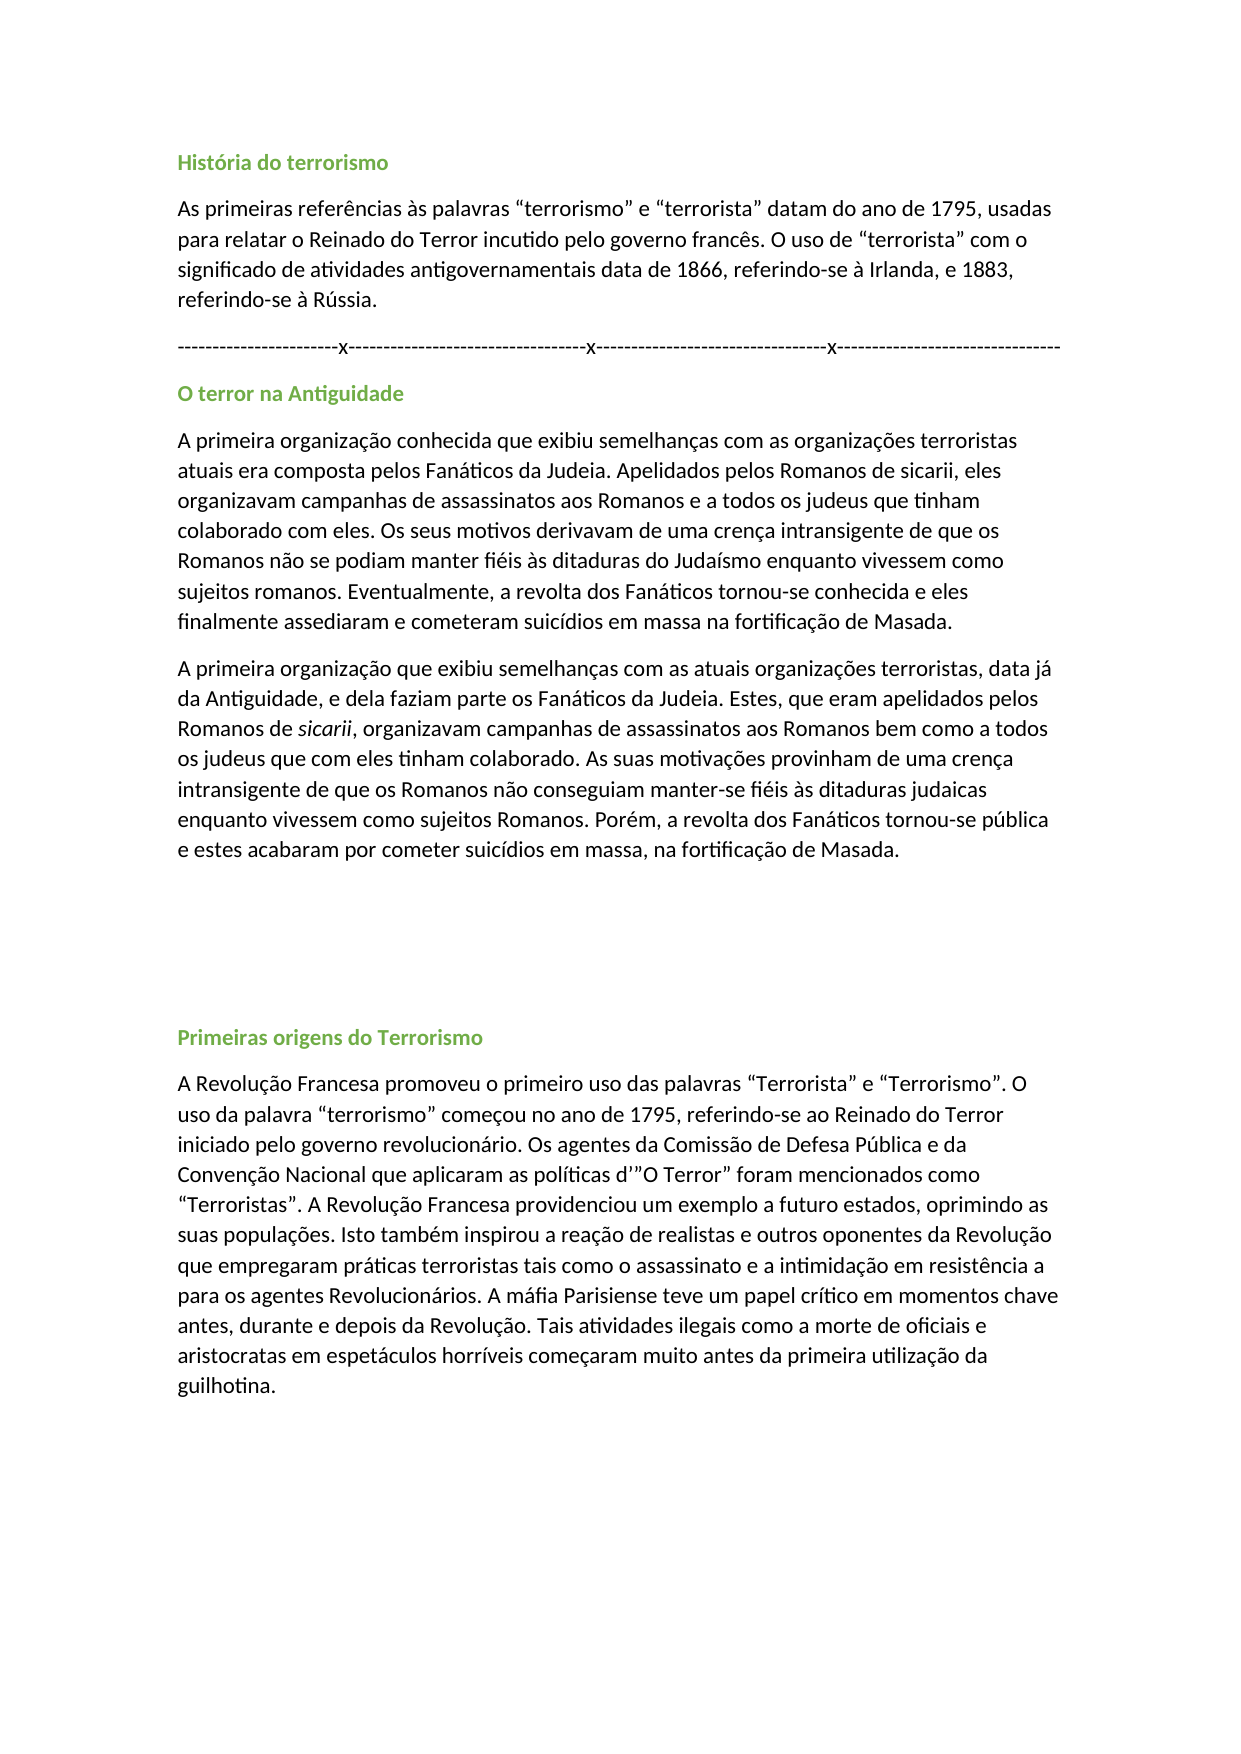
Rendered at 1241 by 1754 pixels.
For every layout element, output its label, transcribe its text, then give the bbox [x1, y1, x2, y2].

text História do terrorismo [177, 148, 1063, 176]
text O terror na Antiguidade [177, 379, 1063, 407]
text A primeira organização conhecida que exibiu semelhanças com as organizações terroristas atuais era composta pelos Fanáticos da Judeia. Apelidados pelos Romanos de sicarii, eles organizavam campanhas de assassinatos aos Romanos e a todos os judeus que tinham colaborado com eles. Os seus motivos derivavam de uma crença intransigente de que os Romanos não se podiam manter fiéis às ditaduras do Judaísmo enquanto vivessem como sujeitos romanos. Eventualmente, a revolta dos Fanáticos tornou-se conhecida e eles finalmente assediaram e cometeram suicídios em massa na fortificação de Masada. [177, 426, 1063, 635]
text Primeiras origens do Terrorismo [177, 1023, 1063, 1051]
text A Revolução Francesa promoveu o primeiro uso das palavras “Terrorista” e “Terrorismo”. O uso da palavra “terrorismo” começou no ano de 1795, referindo-se ao Reinado do Terror iniciado pelo governo revolucionário. Os agentes da Comissão de Defesa Pública e da Convenção Nacional que aplicaram as políticas d’”O Terror” foram mencionados como “Terroristas”. A Revolução Francesa providenciou um exemplo a futuro estados, oprimindo as suas populações. Isto também inspirou a reação de realistas e outros oponentes da Revolução que empregaram práticas terroristas tais como o assassinato e a intimidação em resistência a para os agentes Revolucionários. A máfia Parisiense teve um papel crítico em momentos chave antes, durante e depois da Revolução. Tais atividades ilegais como a morte de oficiais e aristocratas em espetáculos horríveis começaram muito antes da primeira utilização da guilhotina. [177, 1069, 1063, 1399]
text As primeiras referências às palavras “terrorismo” e “terrorista” datam do ano de 1795, usadas para relatar o Reinado do Terror incutido pelo governo francês. O uso de “terrorista” com o significado de atividades antigovernamentais data de 1866, referindo-se à Irlanda, e 1883, referindo-se à Rússia. [177, 194, 1063, 313]
text -----------------------x----------------------------------x---------------------------------x-------------------------------- [177, 332, 1063, 360]
text A primeira organização que exibiu semelhanças com as atuais organizações terroristas, data já da Antiguidade, e dela faziam parte os Fanáticos da Judeia. Estes, que eram apelidados pelos Romanos de sicarii, organizavam campanhas de assassinatos aos Romanos bem como a todos os judeus que com eles tinham colaborado. As suas motivações provinham de uma crença intransigente de que os Romanos não conseguiam manter-se fiéis às ditaduras judaicas enquanto vivessem como sujeitos Romanos. Porém, a revolta dos Fanáticos tornou-se pública e estes acabaram por cometer suicídios em massa, na fortificação de Masada. [177, 654, 1063, 863]
